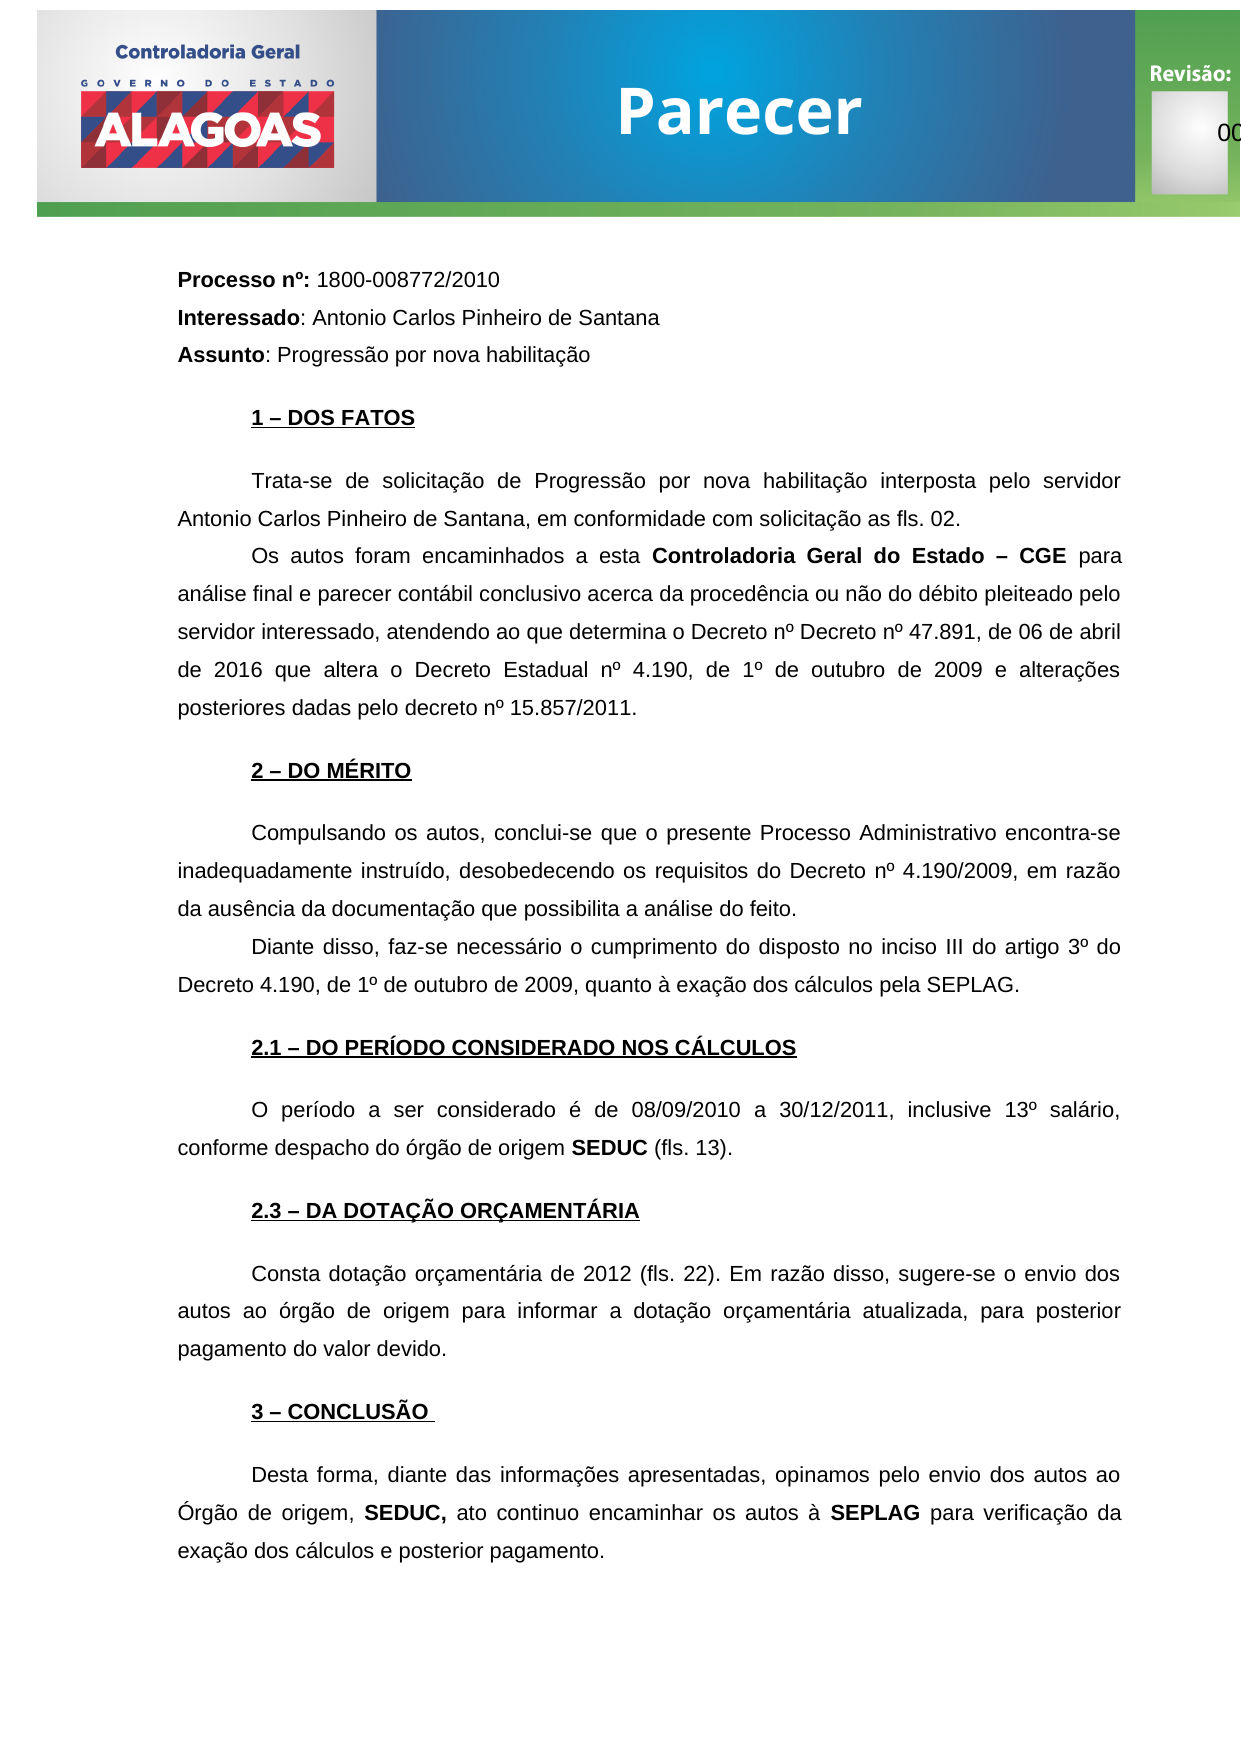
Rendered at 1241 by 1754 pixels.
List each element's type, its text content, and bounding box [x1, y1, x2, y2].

text Assunto: Progressão por nova habilitação [177, 342, 1122, 367]
text Trata-se de solicitação de Progressão por nova habilitação interposta pelo servidor Antonio Carlos Pinheiro de Santana, em conformidade com solicitação as fls. 02. [177, 468, 1122, 531]
text 3 – CONCLUSÃO [177, 1399, 1122, 1424]
text Interessado: Antonio Carlos Pinheiro de Santana [177, 304, 1122, 329]
text Diante disso, faz-se necessário o cumprimento do disposto no inciso III do artigo 3º do Decreto 4.190, de 1º de outubro de 2009, quanto à exação dos cálculos pela SEPLAG. [177, 934, 1122, 997]
picture [1234, 125, 1240, 139]
text 2.1 – DO PERÍODO CONSIDERADO NOS CÁLCULOS [177, 1034, 1122, 1059]
text 1 – DOS FATOS [177, 405, 1122, 430]
picture [631, 96, 639, 110]
text Desta forma, diante das informações apresentadas, opinamos pelo envio dos autos ao Órgão de origem, SEDUC, ato continuo encaminhar os autos à SEPLAG para verificação da exação dos cálculos e posterior pagamento. [177, 1462, 1122, 1563]
text Compulsando os autos, conclui-se que o presente Processo Administrativo encontra-se inadequadamente instruído, desobedecendo os requisitos do Decreto nº 4.190/2009, em razão da ausência da documentação que possibilita a análise do feito. [177, 820, 1122, 921]
text Consta dotação orçamentária de 2012 (fls. 22). Em razão disso, sugere-se o envio dos autos ao órgão de origem para informar a dotação orçamentária atualizada, para posterior pagamento do valor devido. [177, 1261, 1122, 1361]
text 2 – DO MÉRITO [177, 757, 1122, 783]
text Processo nº: 1800-008772/2010 [177, 267, 1122, 292]
picture [37, 10, 1240, 217]
text Os autos foram encaminhados a esta Controladoria Geral do Estado – CGE para análise final e parecer contábil conclusivo acerca da procedência ou não do débito pleiteado pelo servidor interessado, atendendo ao que determina o Decreto nº Decreto nº 47.891, de 06 de abril de 2016 que altera o Decreto Estadual nº 4.190, de 1º de outubro de 2009 e alterações posteriores dadas pelo decreto nº 15.857/2011. [177, 543, 1122, 720]
text O período a ser considerado é de 08/09/2010 a 30/12/2011, inclusive 13º salário, conforme despacho do órgão de origem SEDUC (fls. 13). [177, 1097, 1122, 1160]
text 2.3 – DA DOTAÇÃO ORÇAMENTÁRIA [177, 1198, 1122, 1223]
